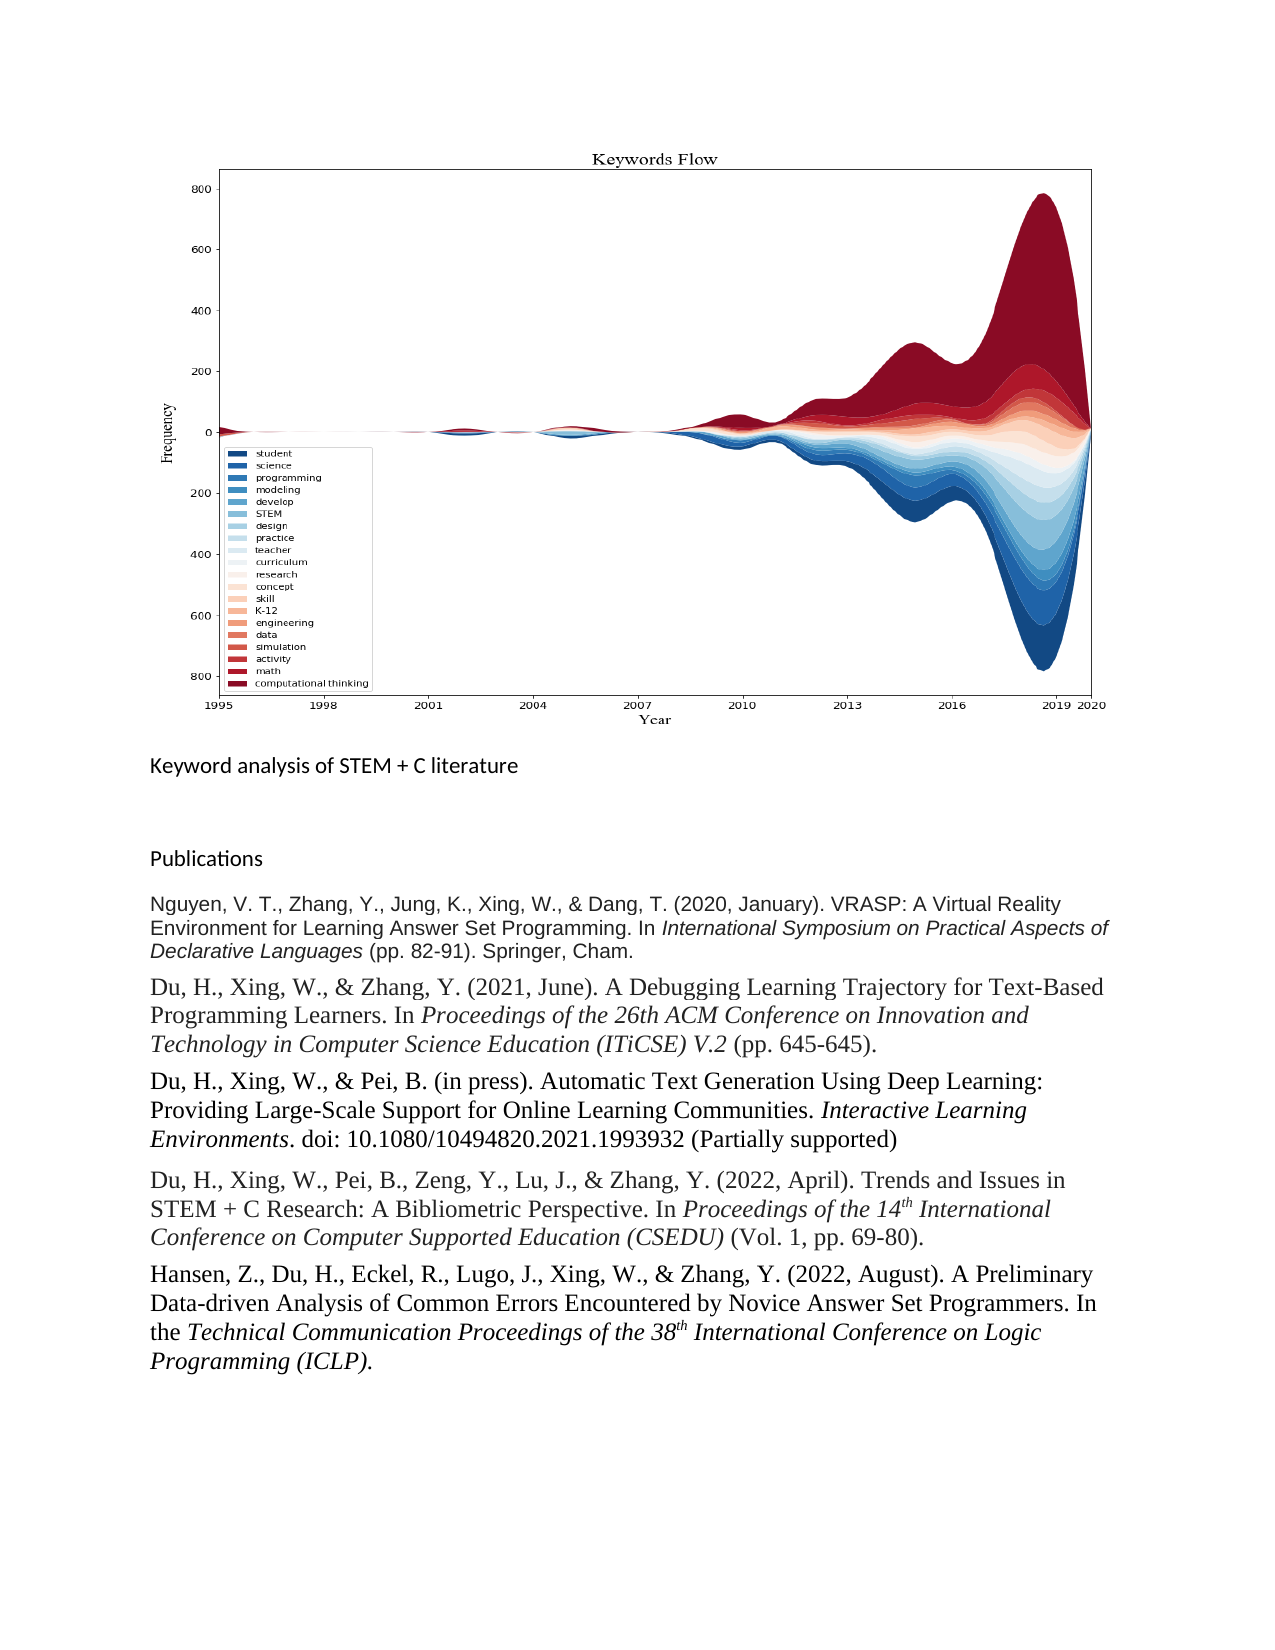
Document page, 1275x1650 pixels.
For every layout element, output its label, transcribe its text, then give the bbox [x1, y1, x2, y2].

text Nguyen, V. T., Zhang, Y., Jung, K., Xing, W., & Dang, T. (2020, January). VRASP: A Virtual Reality Environment for Learning Answer Set Programming. In International Symposium on Practical Aspects of Declarative Languages (pp. 82-91). Springer, Cham. [634, 891, 1125, 963]
text Keyword analysis of STEM + C literature [150, 751, 1125, 779]
text Du, H., Xing, W., & Pei, B. (in press). Automatic Text Generation Using Deep Learning: Providing Large-Scale Support for Online Learning Communities. Interactive Learning Environments. doi: 10.1080/10494820.2021.1993932 (Partially supported) [150, 1066, 1125, 1152]
text Du, H., Xing, W., & Zhang, Y. (2021, June). A Debugging Learning Trajectory for Text-Based Programming Learners. In Proceedings of the 26th ACM Conference on Innovation and Technology in Computer Science Education (ITiCSE) V.2 (pp. 645-645). [877, 972, 1125, 1058]
picture [150, 150, 1125, 732]
text Du, H., Xing, W., Pei, B., Zeng, Y., Lu, J., & Zhang, Y. (2022, April). Trends and Issues in STEM + C Research: A Bibliometric Perspective. In Proceedings of the 14th International Conference on Computer Supported Education (CSEDU) (Vol. 1, pp. 69-80). [150, 1165, 1125, 1251]
text Hansen, Z., Du, H., Eckel, R., Lugo, J., Xing, W., & Zhang, Y. (2022, August). A Preliminary Data-driven Analysis of Common Errors Encountered by Novice Answer Set Programmers. In the Technical Communication Proceedings of the 38th International Conference on Logic Programming (ICLP). [150, 1259, 1125, 1374]
text Publications [150, 844, 1125, 872]
